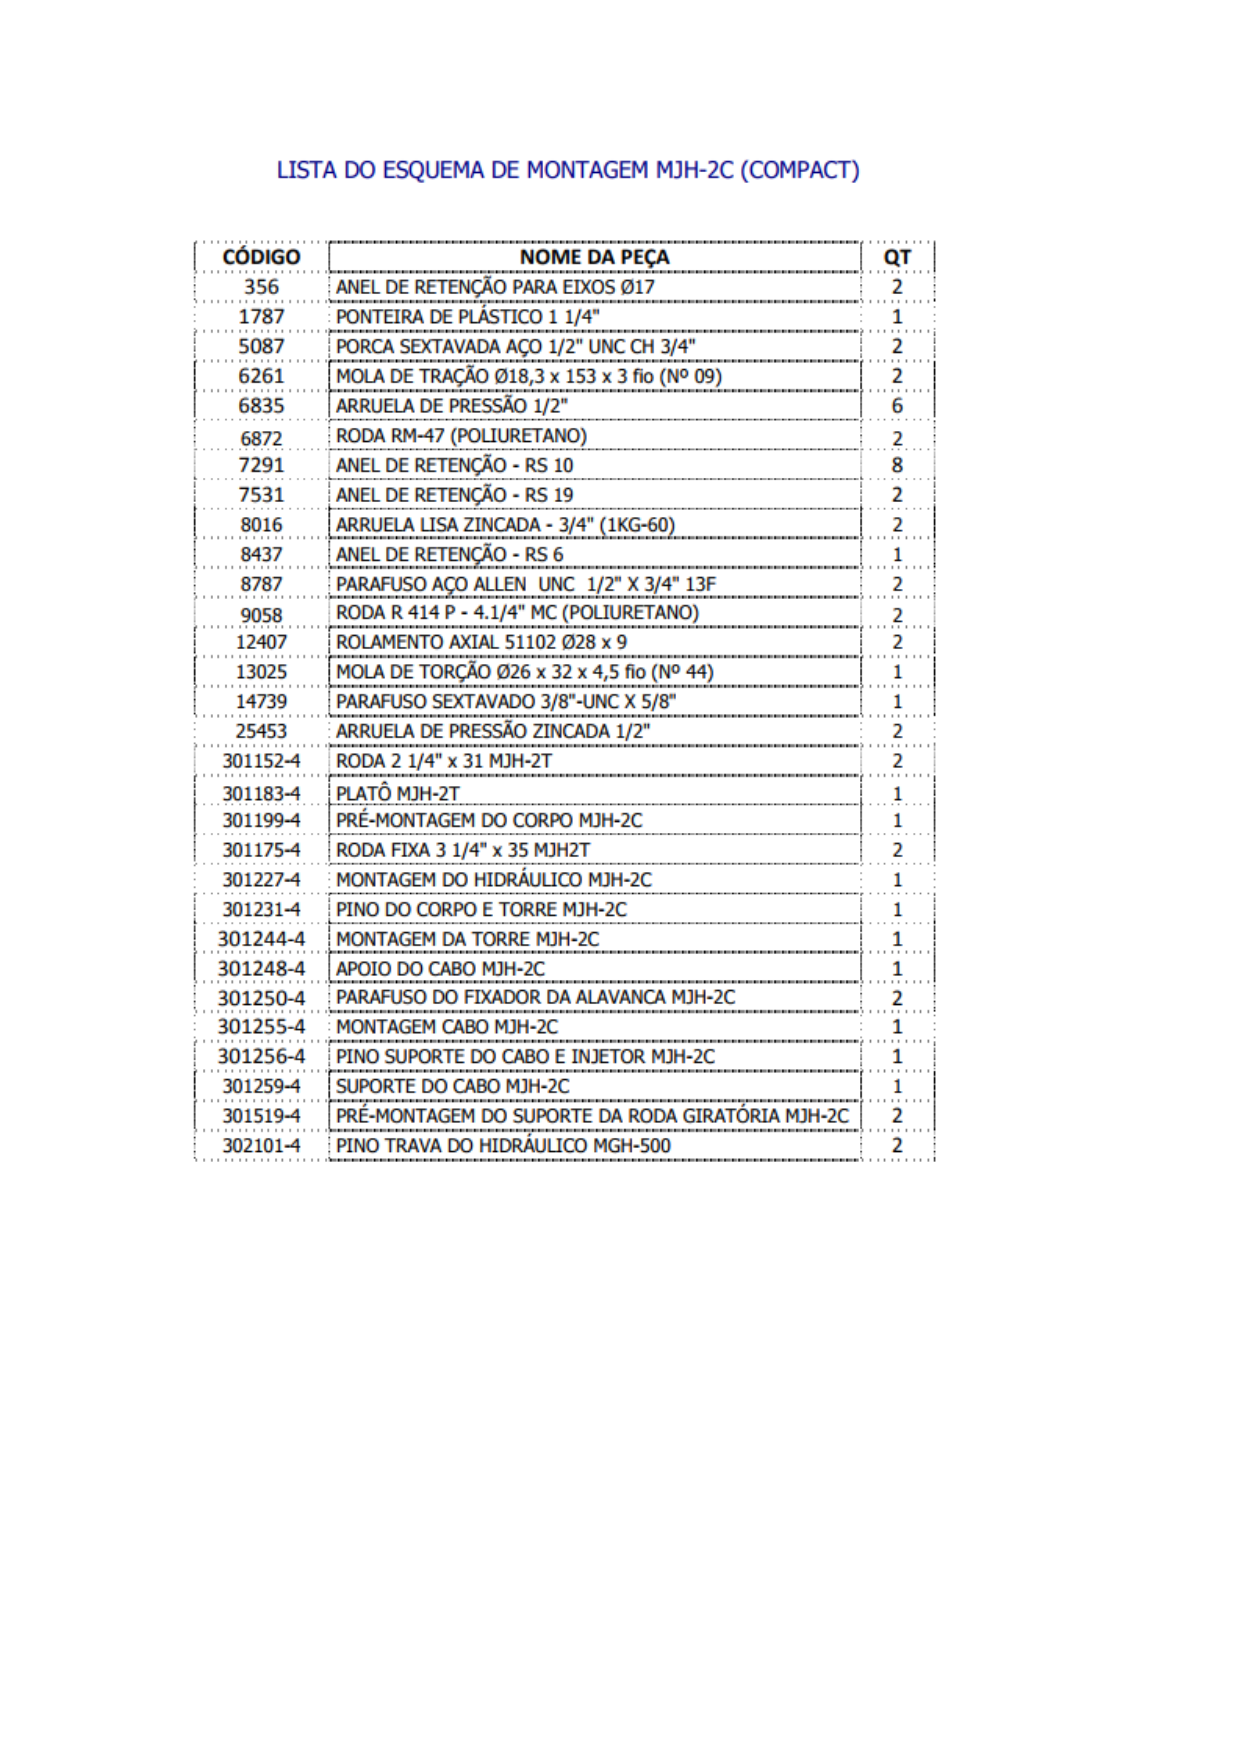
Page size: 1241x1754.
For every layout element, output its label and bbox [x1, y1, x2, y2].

picture [177, 147, 956, 1187]
